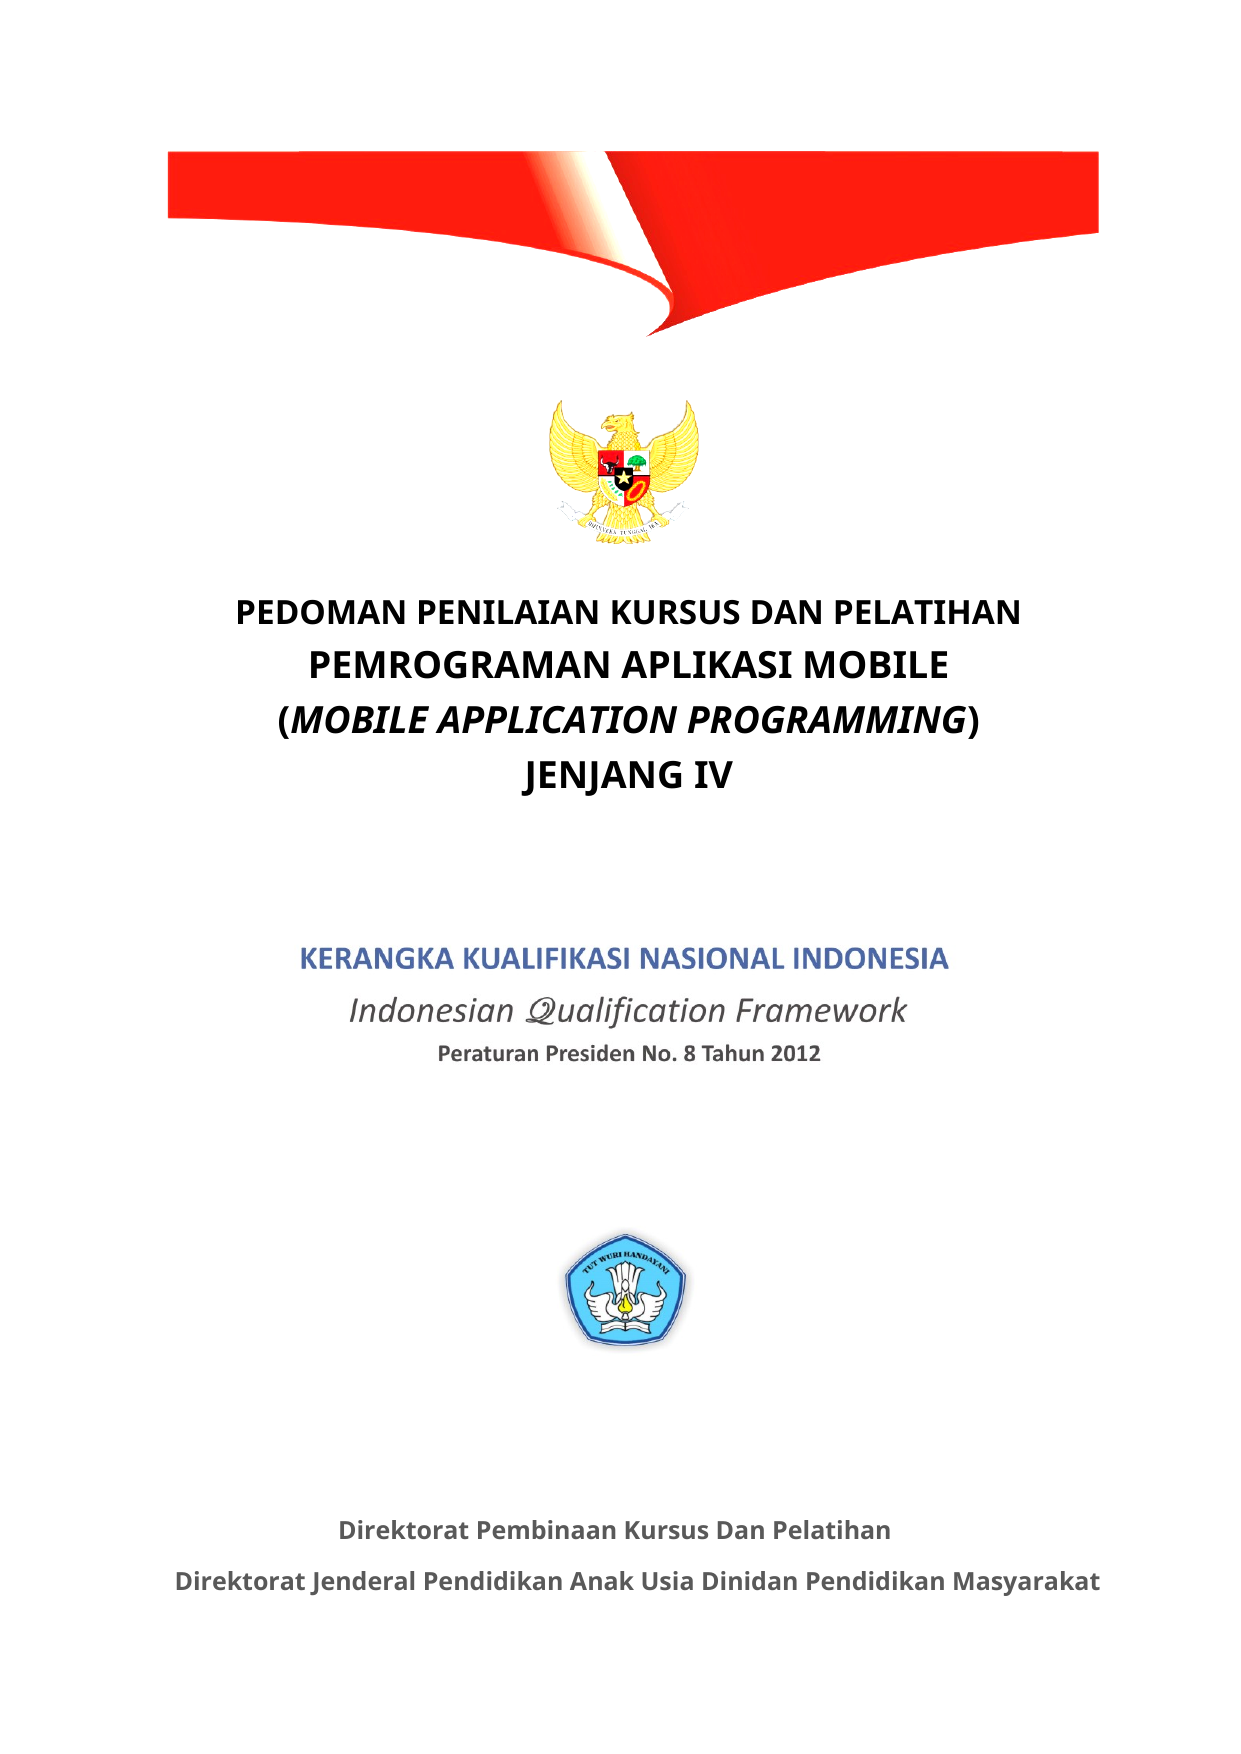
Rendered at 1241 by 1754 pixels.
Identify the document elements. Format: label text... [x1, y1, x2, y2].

picture [186, 923, 1079, 1077]
text Direktorat Pembinaan Kursus Dan Pelatihan [140, 1513, 1090, 1547]
text Direktorat Jenderal Pendidikan Anak Usia Dinidan Pendidikan Masyarakat [140, 1564, 1136, 1598]
picture [163, 1224, 736, 1363]
